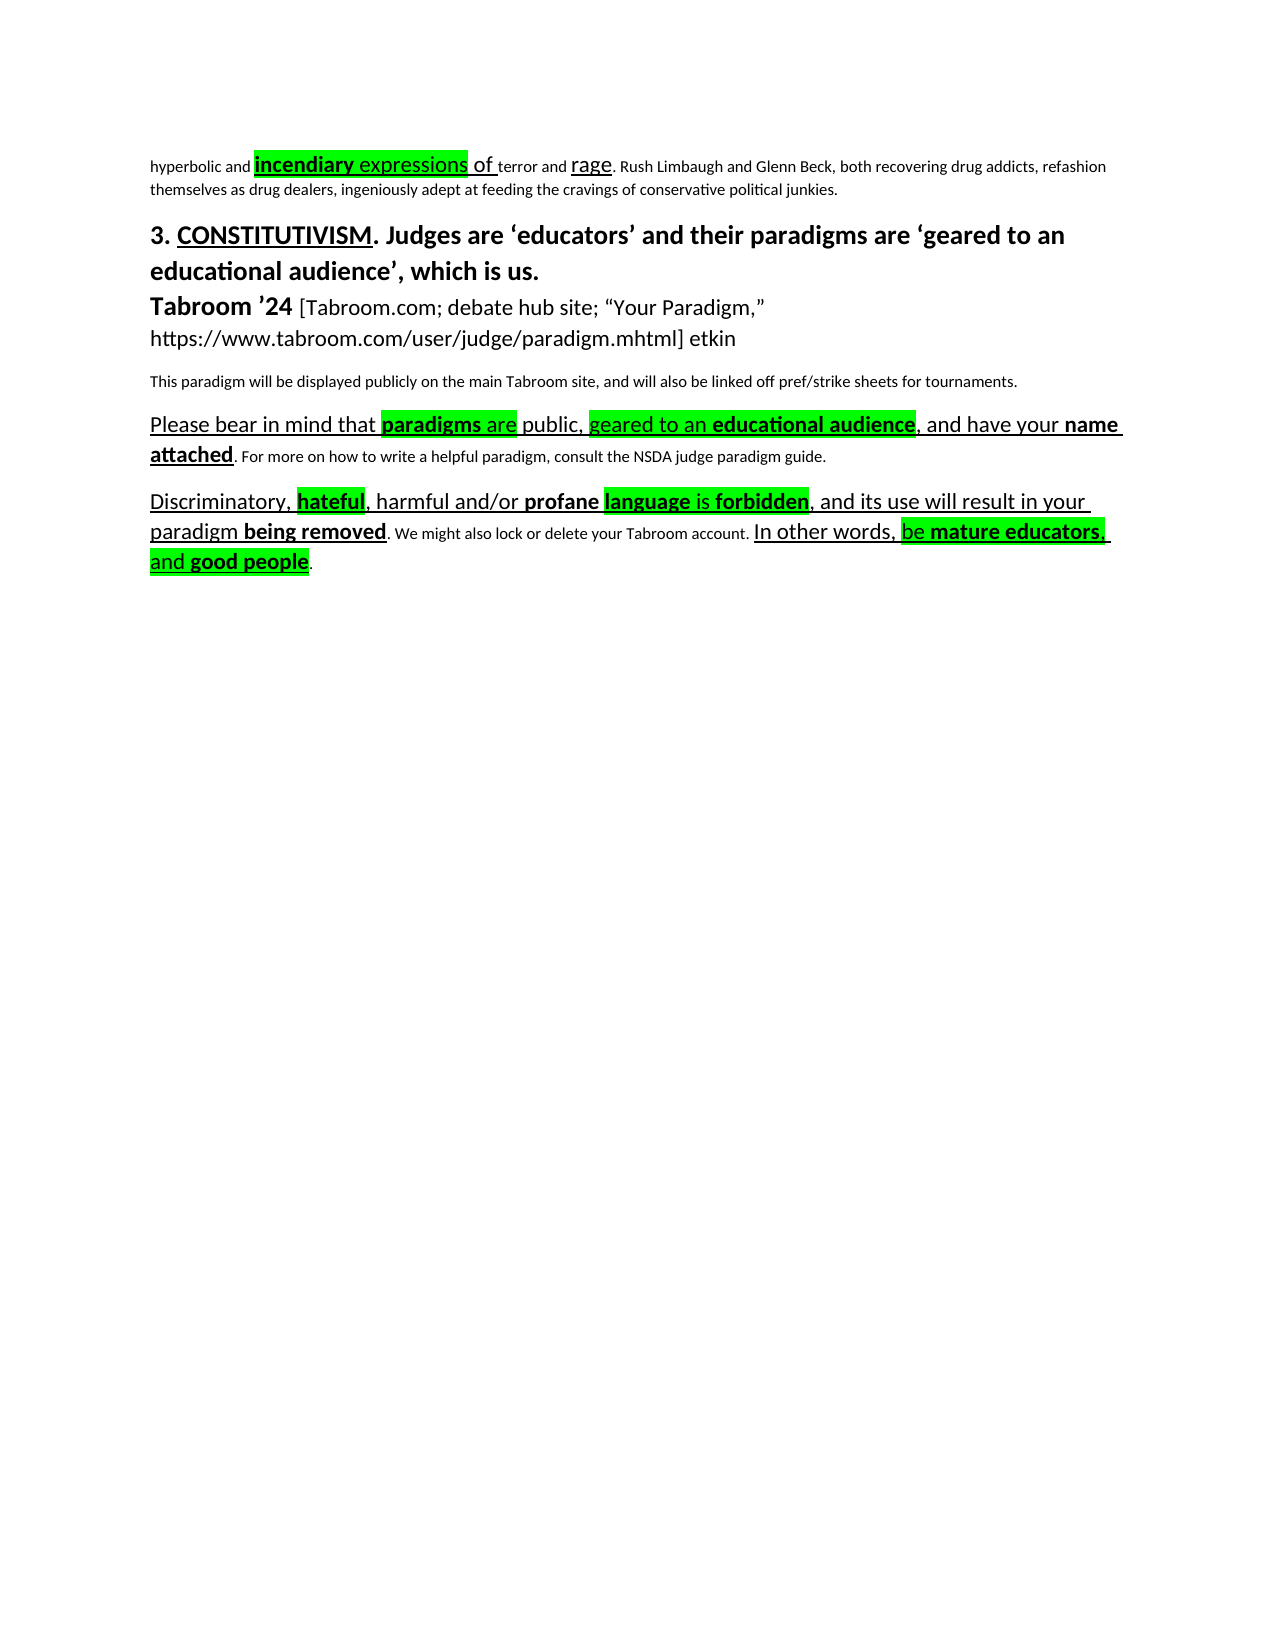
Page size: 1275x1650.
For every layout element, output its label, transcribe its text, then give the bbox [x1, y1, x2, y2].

text This paradigm will be displayed publicly on the main Tabroom site, and will also be linked off pref/strike sheets for tournaments. [150, 371, 1125, 392]
subtitle 3. CONSTITUTIVISM. Judges are ‘educators’ and their paradigms are ‘geared to an educational audience’, which is us. [150, 218, 1125, 287]
text Discriminatory, hateful, harmful and/or profane language is forbidden, and its use will result in your paradigm being removed. We might also lock or delete your Tabroom account. In other words, be mature educators, and good people. [150, 487, 1125, 576]
text Please bear in mind that paradigms are public, geared to an educational audience, and have your name attached. For more on how to write a helpful paradigm, consult the NSDA judge paradigm guide. [150, 410, 1125, 468]
text Tabroom ’24 [Tabroom.com; debate hub site; “Your Paradigm,” https://www.tabroom.com/user/judge/paradigm.mhtml] etkin [150, 289, 1125, 353]
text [150, 150, 1125, 200]
